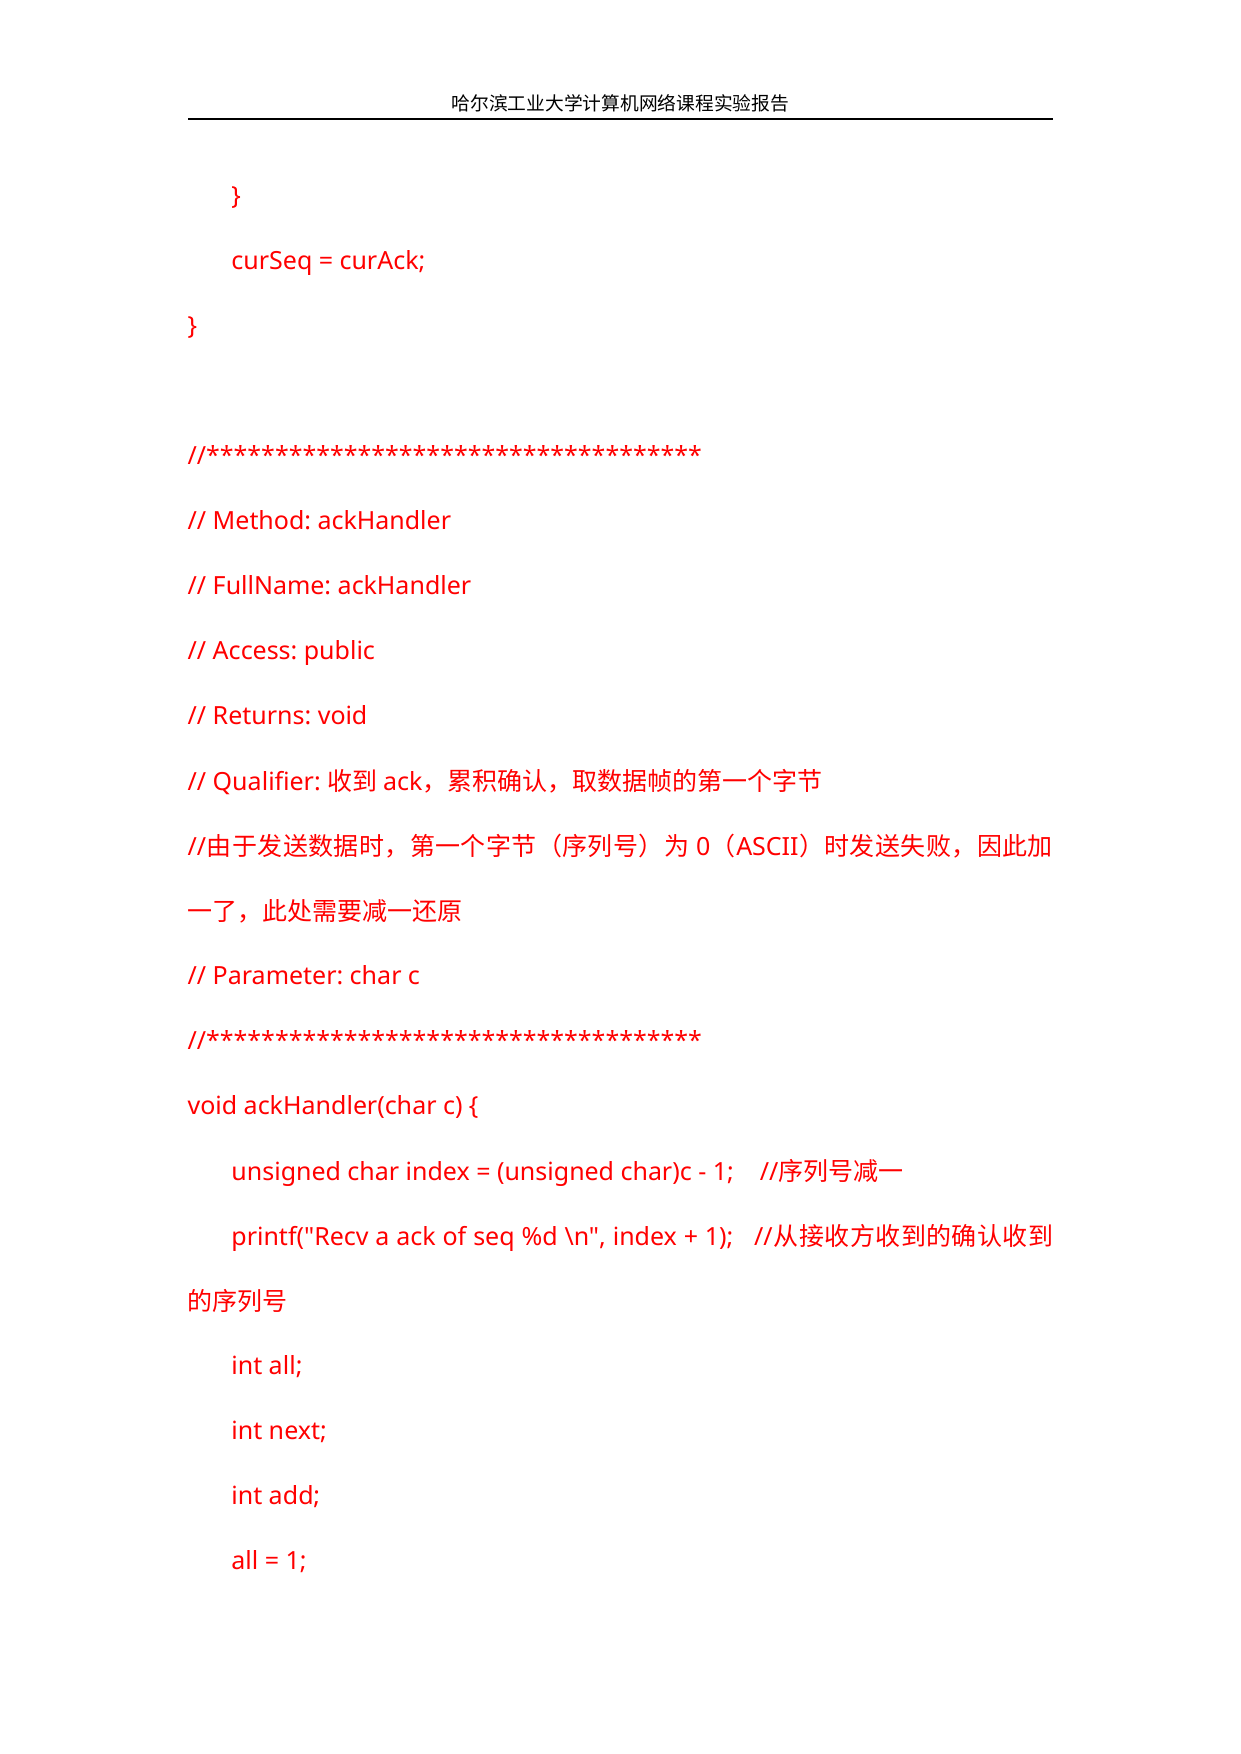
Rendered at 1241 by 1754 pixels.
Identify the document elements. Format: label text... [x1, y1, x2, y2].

text // Method: ackHandler [187, 487, 1053, 552]
text int add; [187, 1462, 1053, 1527]
text // FullName: ackHandler [187, 552, 1053, 617]
text //由于发送数据时，第一个字节（序列号）为 0（ASCII）时发送失败，因此加一了，此处需要减一还原 [187, 812, 1053, 942]
text all = 1; [187, 1527, 1053, 1592]
text // Qualifier: 收到 ack，累积确认，取数据帧的第一个字节 [187, 747, 1053, 812]
text unsigned char index = (unsigned char)c - 1; //序列号减一 [187, 1137, 1053, 1202]
text //************************************ [187, 1007, 1053, 1072]
text } [187, 292, 1053, 357]
text void ackHandler(char c) { [187, 1072, 1053, 1137]
text curSeq = curAck; [187, 227, 1053, 292]
text int next; [187, 1397, 1053, 1462]
text printf("Recv a ack of seq %d \n", index + 1); //从接收方收到的确认收到的序列号 [187, 1202, 1053, 1332]
text // Parameter: char c [187, 942, 1053, 1007]
text //************************************ [187, 422, 1053, 487]
text } [187, 162, 1053, 227]
text // Access: public [187, 617, 1053, 682]
text int all; [187, 1332, 1053, 1397]
text // Returns: void [187, 682, 1053, 747]
